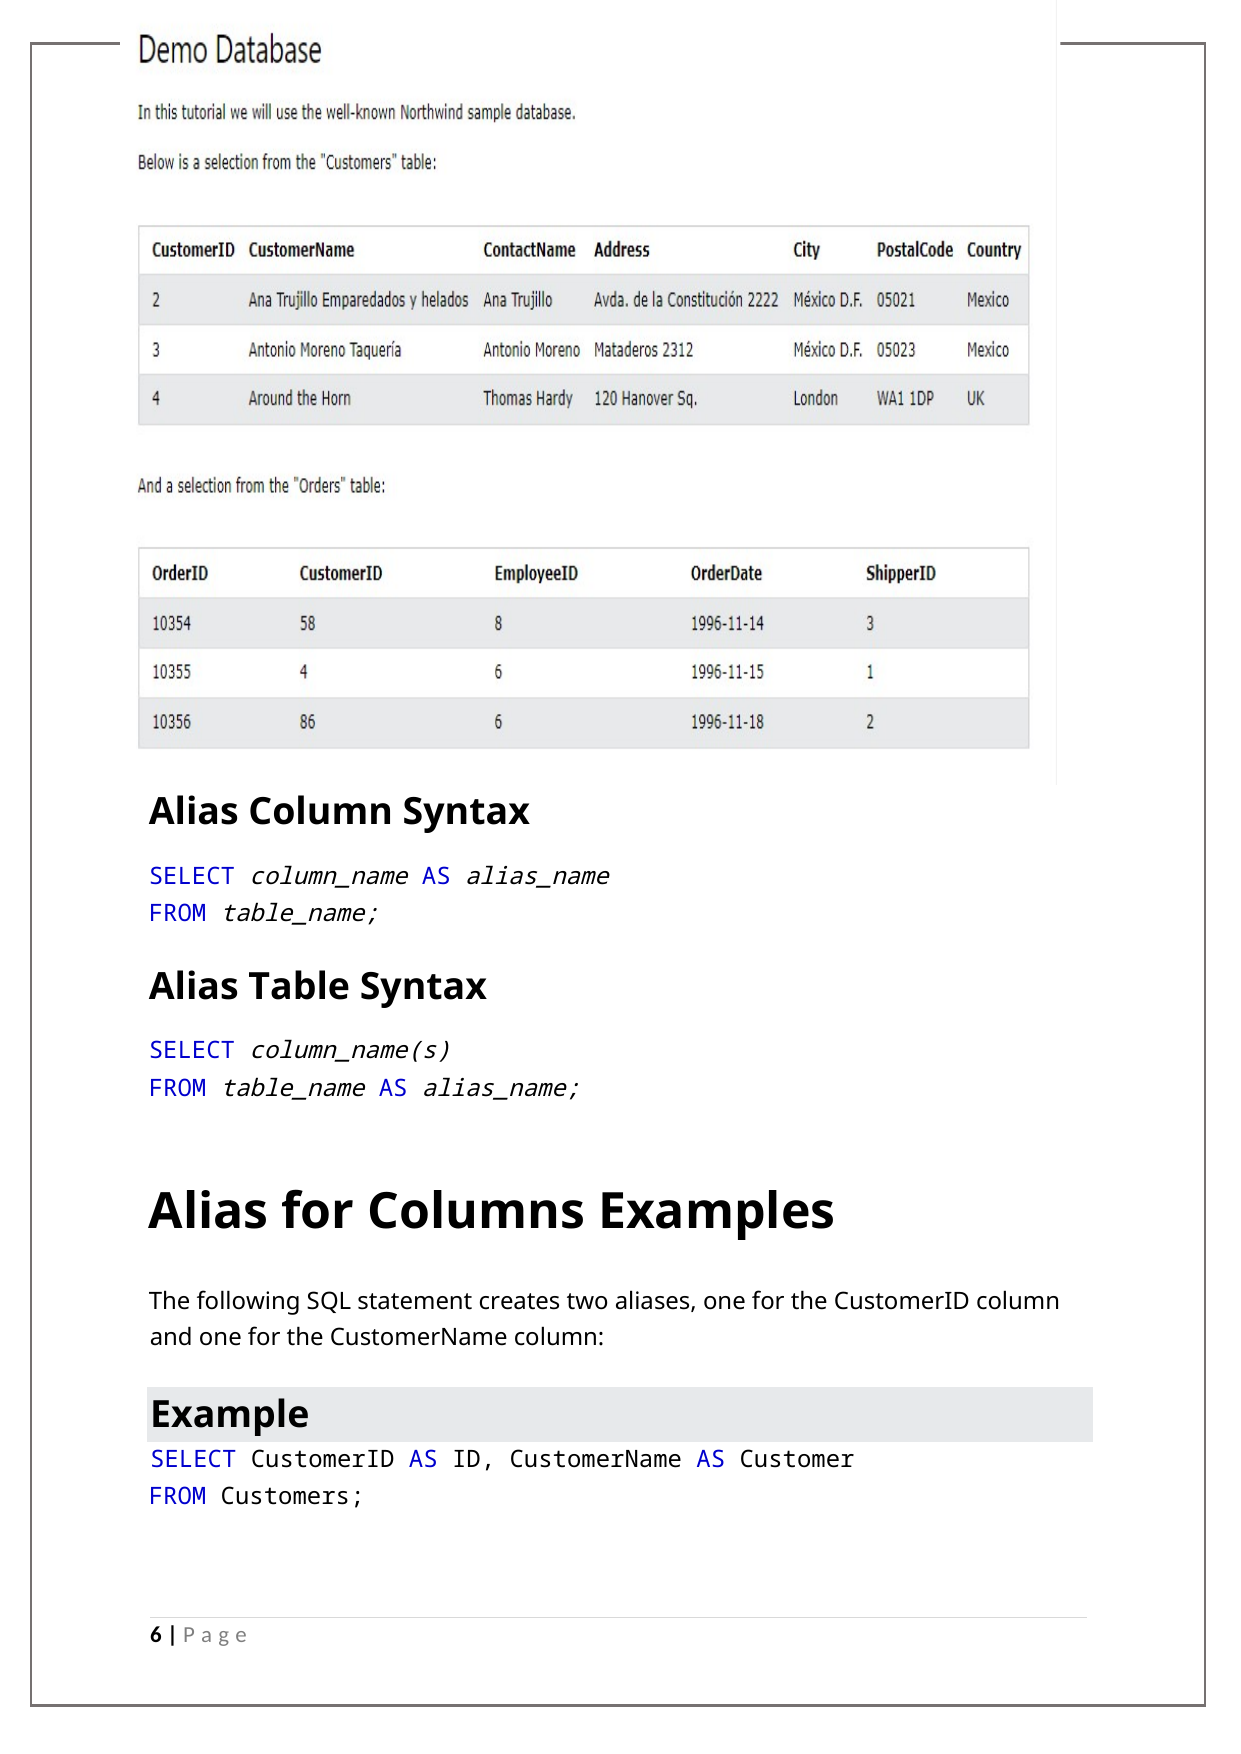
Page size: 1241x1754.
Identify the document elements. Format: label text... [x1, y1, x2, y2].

text FROM table_name; [148, 896, 1089, 928]
text The following SQL statement creates two aliases, one for the CustomerID column and one for the CustomerName column: [148, 1283, 1087, 1352]
table_cell SELECT CustomerID AS ID, CustomerName AS Customer [147, 1442, 1093, 1479]
text FROM Customers; [148, 1479, 1089, 1512]
subtitle Alias Column Syntax [148, 150, 1089, 836]
picture [120, 0, 1061, 785]
subtitle Alias Table Syntax [148, 959, 1089, 1010]
text FROM table_name AS alias_name; [148, 1070, 1089, 1103]
table_header Example [147, 1387, 1093, 1442]
text Alias for Columns Examples [148, 1175, 1089, 1243]
text SELECT column_name AS alias_name [148, 858, 1089, 891]
text SELECT column_name(s) [148, 1033, 1089, 1066]
